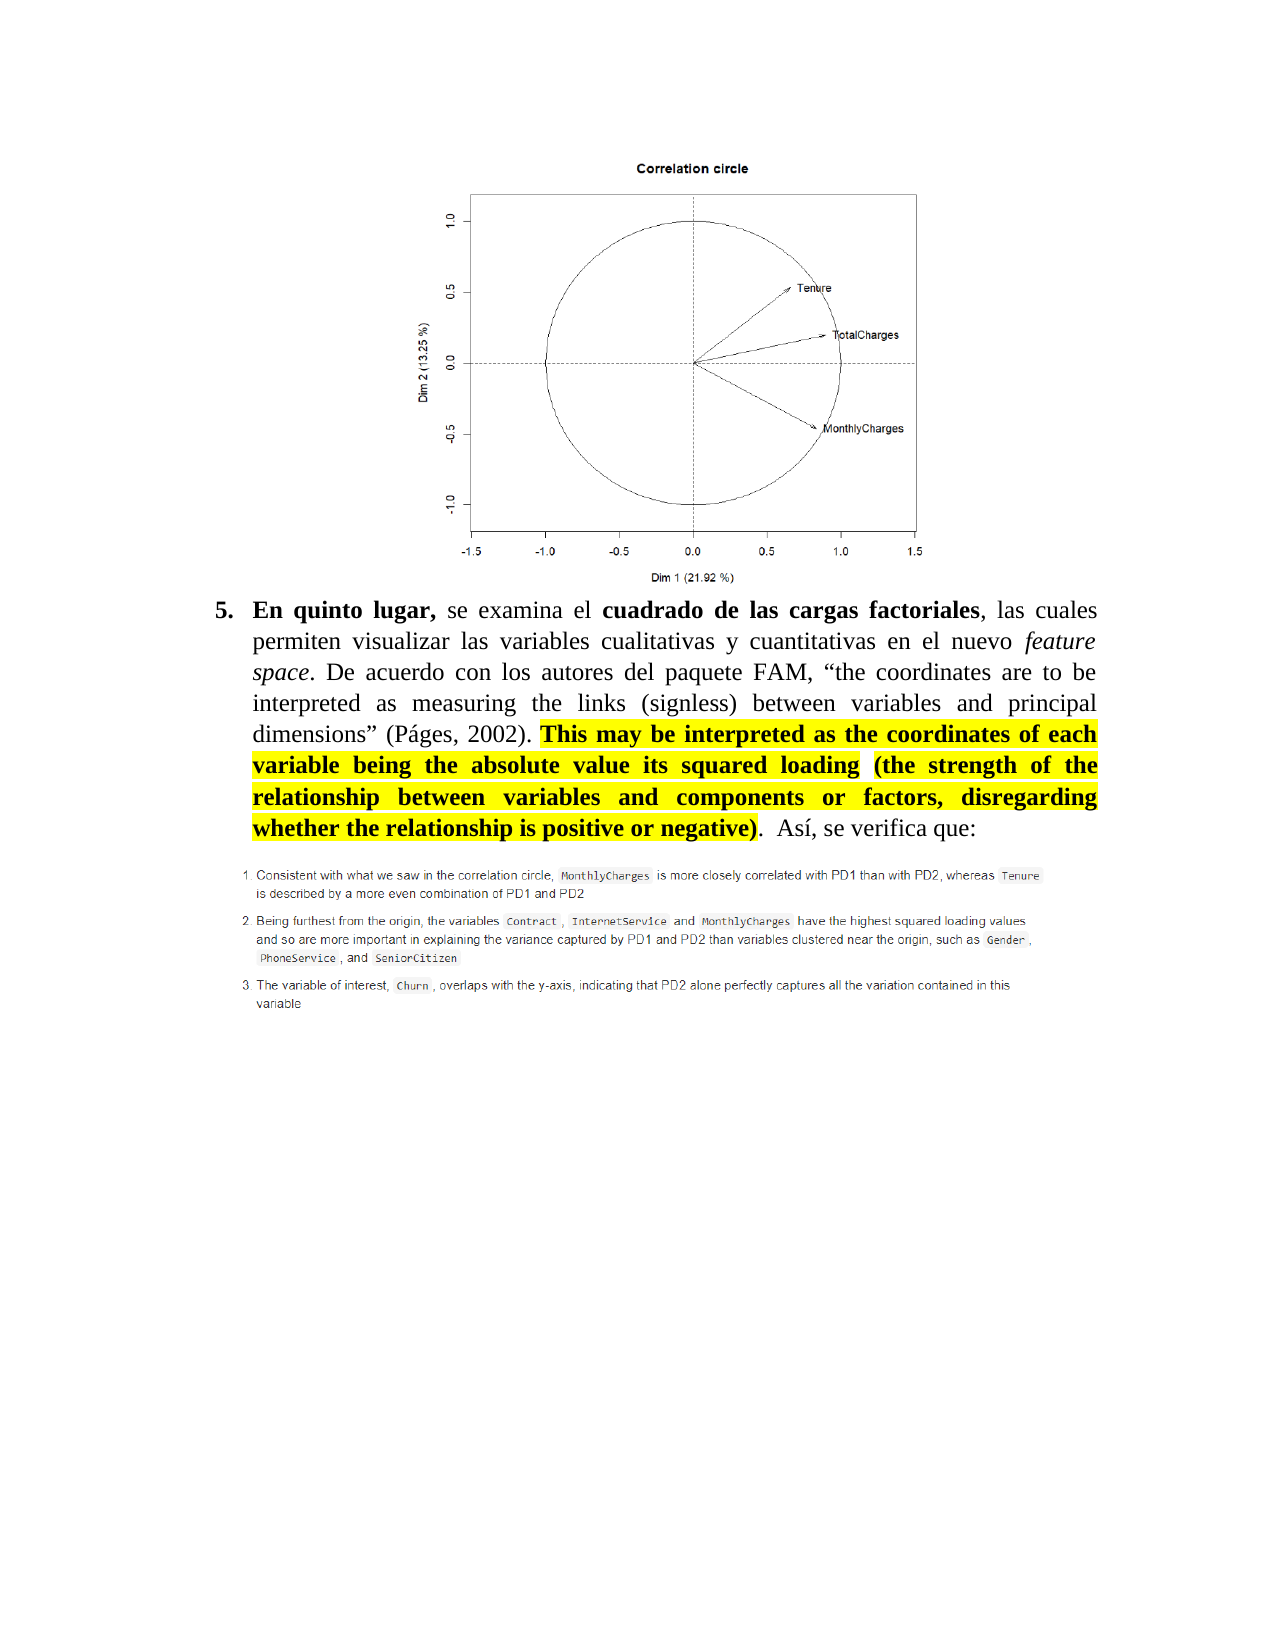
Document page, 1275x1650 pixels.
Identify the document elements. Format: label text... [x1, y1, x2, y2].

picture [218, 860, 1058, 1015]
list En quinto lugar, se examina el cuadrado de las cargas factoriales, las cuales permiten visualizar las variables cualitativas y cuantitativas en el nuevo feature space. De acuerdo con los autores del paquete FAM, “the coordinates are to be interpreted as measuring the links (signless) between variables and principal dimensions” (Páges, 2002). This may be interpreted as the coordinates of each variable being the absolute value its squared loading (the strength of the relationship between variables and components or factors, disregarding whether the relationship is positive or negative). Así, se verifica que: [215, 595, 1098, 841]
picture [415, 147, 935, 593]
